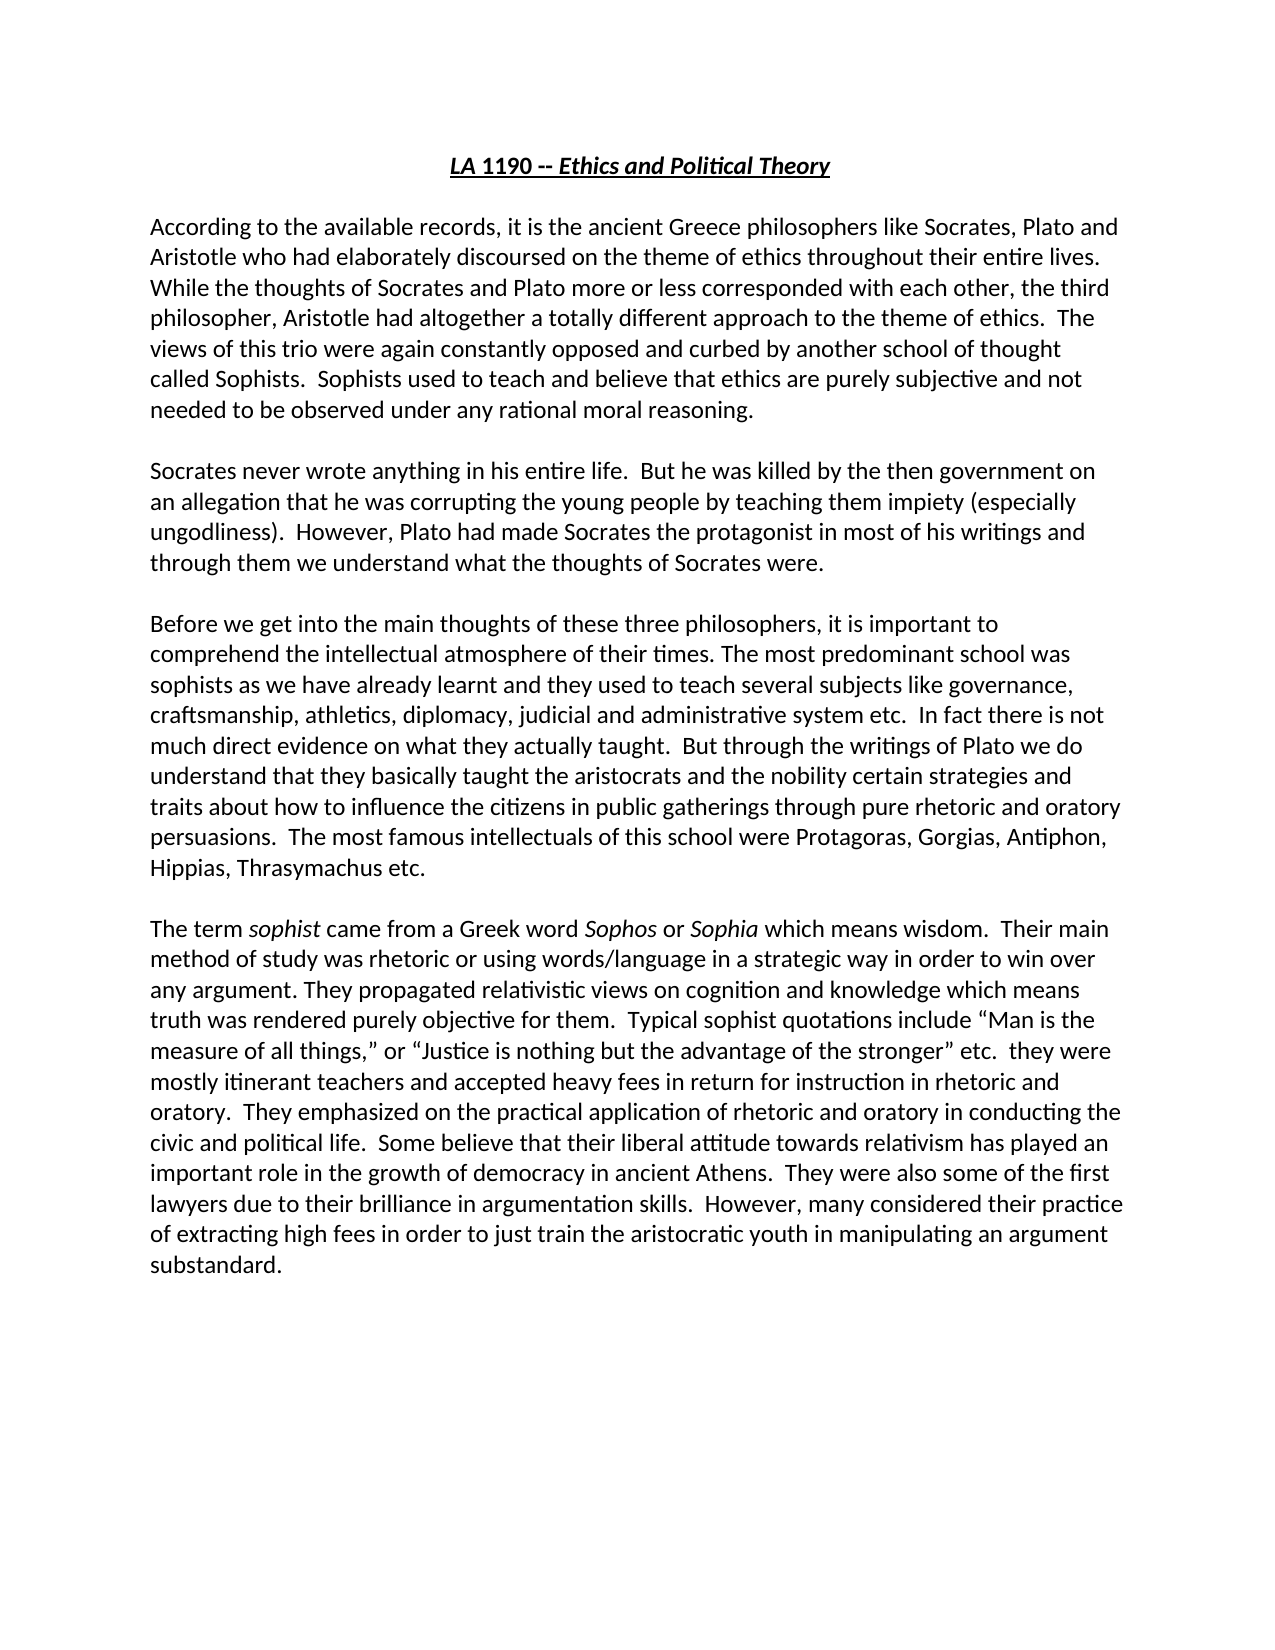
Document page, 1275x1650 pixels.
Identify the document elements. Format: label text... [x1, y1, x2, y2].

text The term sophist came from a Greek word Sophos or Sophia which means wisdom. Their main method of study was rhetoric or using words/language in a strategic way in order to win over any argument. They propagated relativistic views on cognition and knowledge which means truth was rendered purely objective for them. Typical sophist quotations include “Man is the measure of all things,” or “Justice is nothing but the advantage of the stronger” etc. they were mostly itinerant teachers and accepted heavy fees in return for instruction in rhetoric and oratory. They emphasized on the practical application of rhetoric and oratory in conducting the civic and political life. Some believe that their liberal attitude towards relativism has played an important role in the growth of democracy in ancient Athens. They were also some of the first lawyers due to their brilliance in argumentation skills. However, many considered their practice of extracting high fees in order to just train the aristocratic youth in manipulating an argument substandard. [150, 913, 1125, 1279]
text Socrates never wrote anything in his entire life. But he was killed by the then government on an allegation that he was corrupting the young people by teaching them impiety (especially ungodliness). However, Plato had made Socrates the protagonist in most of his writings and through them we understand what the thoughts of Socrates were. [150, 455, 1125, 577]
text According to the available records, it is the ancient Greece philosophers like Socrates, Plato and Aristotle who had elaborately discoursed on the theme of ethics throughout their entire lives. While the thoughts of Socrates and Plato more or less corresponded with each other, the third philosopher, Aristotle had altogether a totally different approach to the theme of ethics. The views of this trio were again constantly opposed and curbed by another school of thought called Sophists. Sophists used to teach and believe that ethics are purely subjective and not needed to be observed under any rational moral reasoning. [150, 211, 1125, 425]
text Before we get into the main thoughts of these three philosophers, it is important to comprehend the intellectual atmosphere of their times. The most predominant school was sophists as we have already learnt and they used to teach several subjects like governance, craftsmanship, athletics, diplomacy, judicial and administrative system etc. In fact there is not much direct evidence on what they actually taught. But through the writings of Plato we do understand that they basically taught the aristocrats and the nobility certain strategies and traits about how to influence the citizens in public gatherings through pure rhetoric and oratory persuasions. The most famous intellectuals of this school were Protagoras, Gorgias, Antiphon, Hippias, Thrasymachus etc. [150, 608, 1125, 882]
text LA 1190 -- Ethics and Political Theory [375, 150, 1125, 181]
